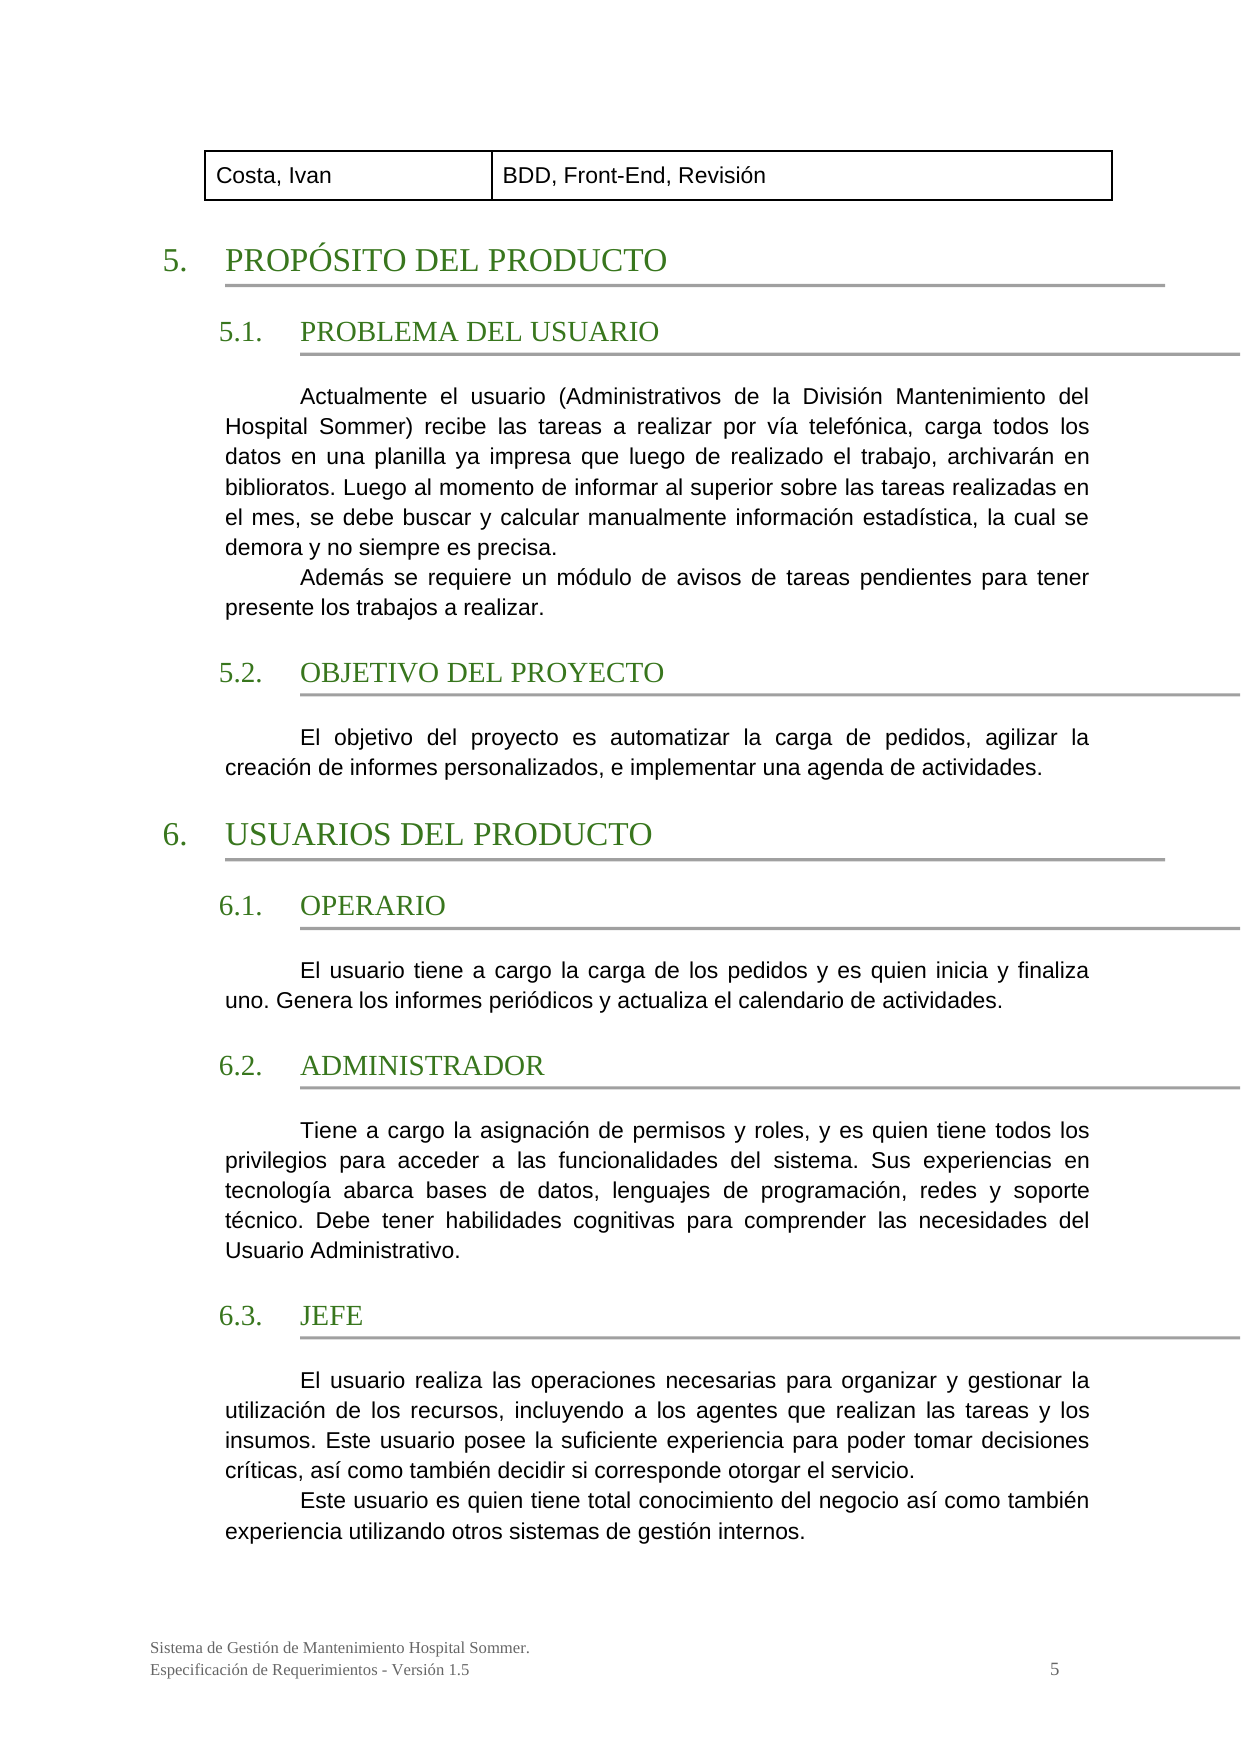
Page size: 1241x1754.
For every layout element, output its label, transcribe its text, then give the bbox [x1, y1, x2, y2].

subtitle OBJETIVO DEL PROYECTO [262, 655, 1090, 688]
subtitle USUARIOS DEL PRODUCTO [187, 814, 1090, 852]
subtitle PROPÓSITO DEL PRODUCTO [187, 240, 1090, 278]
text Tiene a cargo la asignación de permisos y roles, y es quien tiene todos los privilegios para acceder a las funcionalidades del sistema. Sus experiencias en tecnología abarca bases de datos, lenguajes de programación, redes y soporte técnico. Debe tener habilidades cognitivas para comprender las necesidades del Usuario Administrativo. [225, 1117, 1090, 1264]
text El objetivo del proyecto es automatizar la carga de pedidos, agilizar la creación de informes personalizados, e implementar una agenda de actividades. [225, 723, 1090, 780]
table_cell Costa, Ivan [206, 152, 491, 199]
text Este usuario es quien tiene total conocimiento del negocio así como también experiencia utilizando otros sistemas de gestión internos. [225, 1487, 1090, 1544]
subtitle OPERARIO [262, 888, 1090, 922]
subtitle PROBLEMA DEL USUARIO [262, 314, 1090, 348]
text Actualmente el usuario (Administrativos de la División Mantenimiento del Hospital Sommer) recibe las tareas a realizar por vía telefónica, carga todos los datos en una planilla ya impresa que luego de realizado el trabajo, archivarán en biblioratos. Luego al momento de informar al superior sobre las tareas realizadas en el mes, se debe buscar y calcular manualmente información estadística, la cual se demora y no siempre es precisa. [225, 383, 1090, 560]
text El usuario tiene a cargo la carga de los pedidos y es quien inicia y finaliza uno. Genera los informes periódicos y actualiza el calendario de actividades. [225, 957, 1090, 1014]
text El usuario realiza las operaciones necesarias para organizar y gestionar la utilización de los recursos, incluyendo a los agentes que realizan las tareas y los insumos. Este usuario posee la suficiente experiencia para poder tomar decisiones críticas, así como también decidir si corresponde otorgar el servicio. [225, 1367, 1090, 1483]
subtitle ADMINISTRADOR [262, 1048, 1090, 1081]
text Además se requiere un módulo de avisos de tareas pendientes para tener presente los trabajos a realizar. [225, 564, 1090, 621]
subtitle JEFE [262, 1298, 1090, 1331]
table_cell BDD, Front-End, Revisión [493, 152, 1111, 199]
